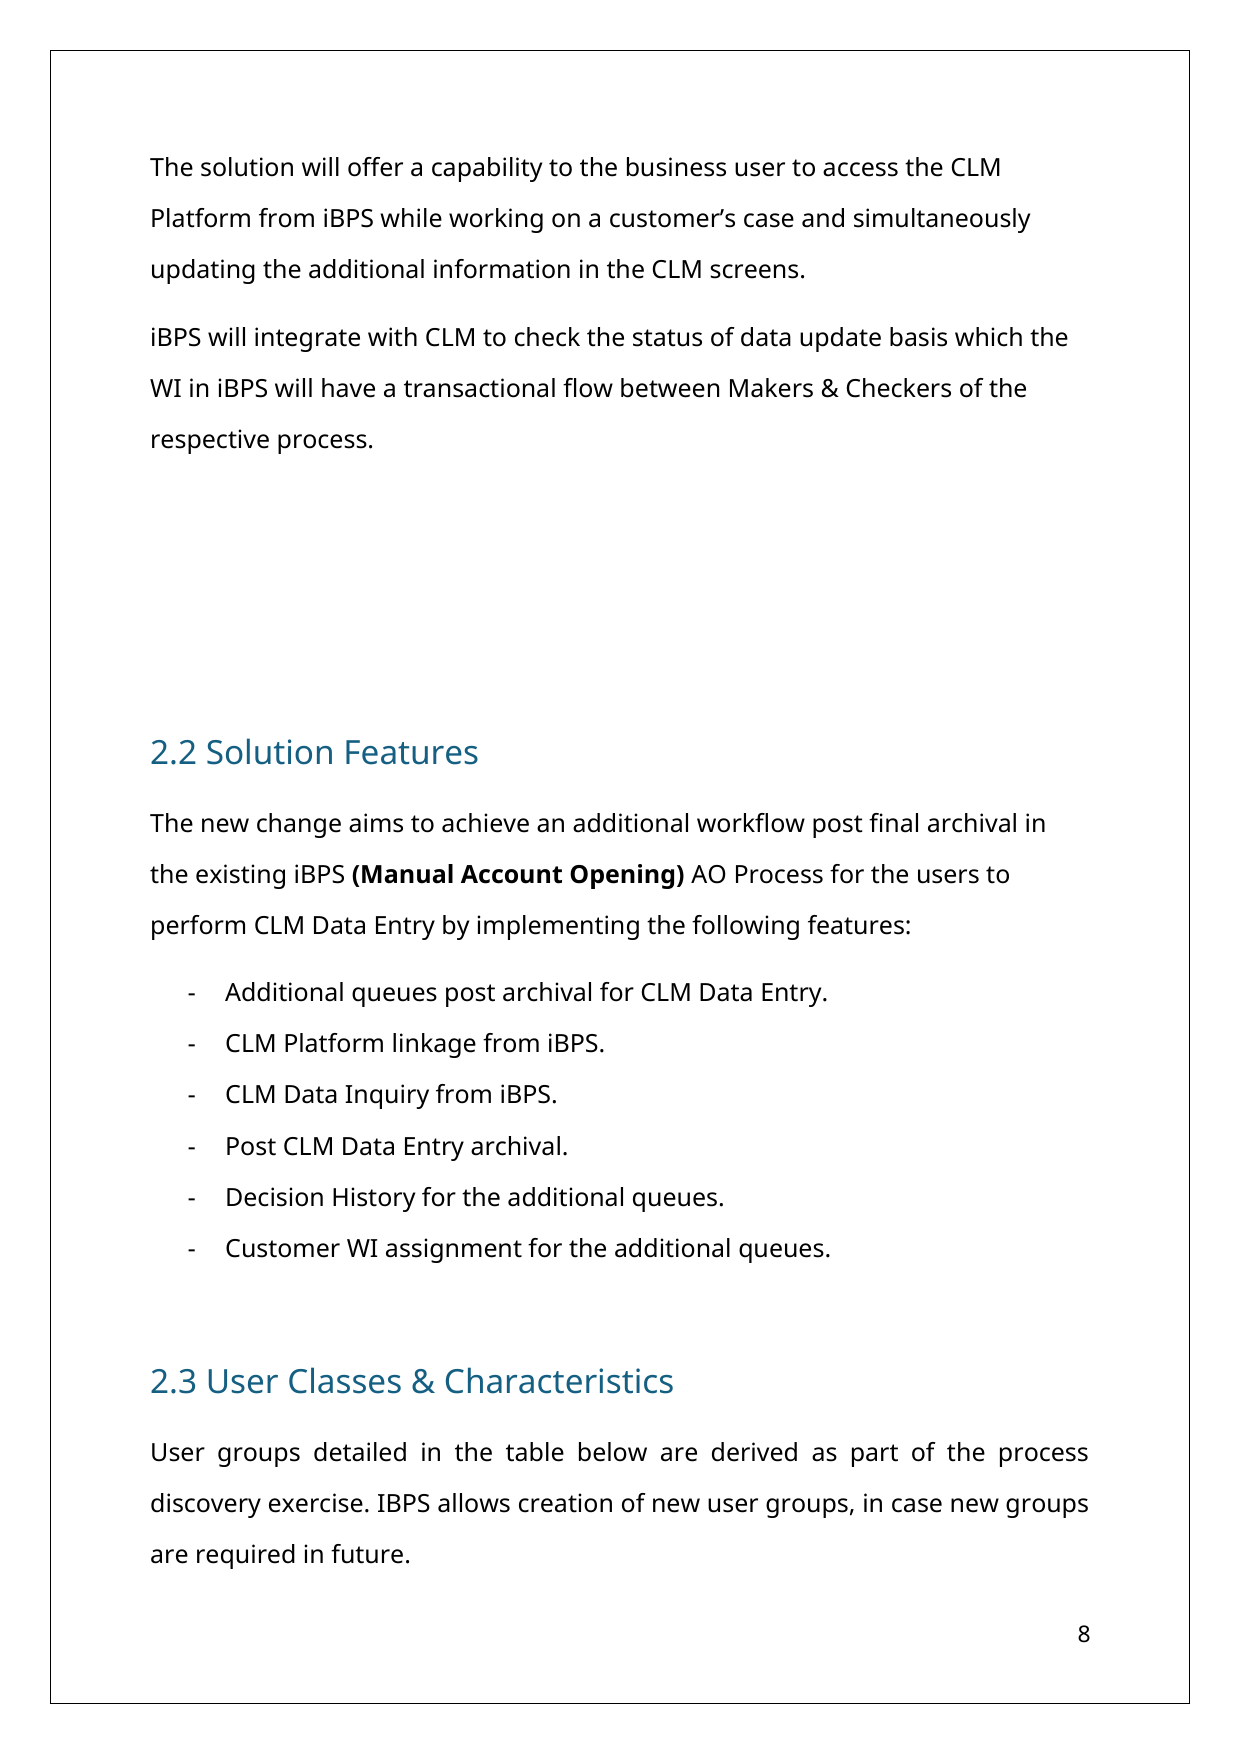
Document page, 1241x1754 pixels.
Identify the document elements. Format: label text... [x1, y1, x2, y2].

list Customer WI assignment for the additional queues. [187, 1230, 1090, 1264]
subtitle 2.2 Solution Features [150, 729, 1090, 774]
text The solution will offer a capability to the business user to access the CLM Platform from iBPS while working on a customer’s case and simultaneously updating the additional information in the CLM screens. [150, 150, 1090, 286]
text The new change aims to achieve an additional workflow post final archival in the existing iBPS (Manual Account Opening) AO Process for the users to perform CLM Data Entry by implementing the following features: [150, 805, 1090, 941]
text User groups detailed in the table below are derived as part of the process discovery exercise. IBPS allows creation of new user groups, in case new groups are required in future. [150, 1434, 1090, 1570]
list CLM Platform linkage from iBPS. [187, 1026, 1090, 1060]
list Post CLM Data Entry archival. [187, 1128, 1090, 1162]
list Decision History for the additional queues. [187, 1179, 1090, 1213]
text iBPS will integrate with CLM to check the status of data update basis which the WI in iBPS will have a transactional flow between Makers & Checkers of the respective process. [150, 320, 1090, 456]
list CLM Data Inquiry from iBPS. [187, 1077, 1090, 1111]
list Additional queues post archival for CLM Data Entry. [187, 975, 1090, 1009]
subtitle 2.3 User Classes & Characteristics [150, 1358, 1090, 1403]
